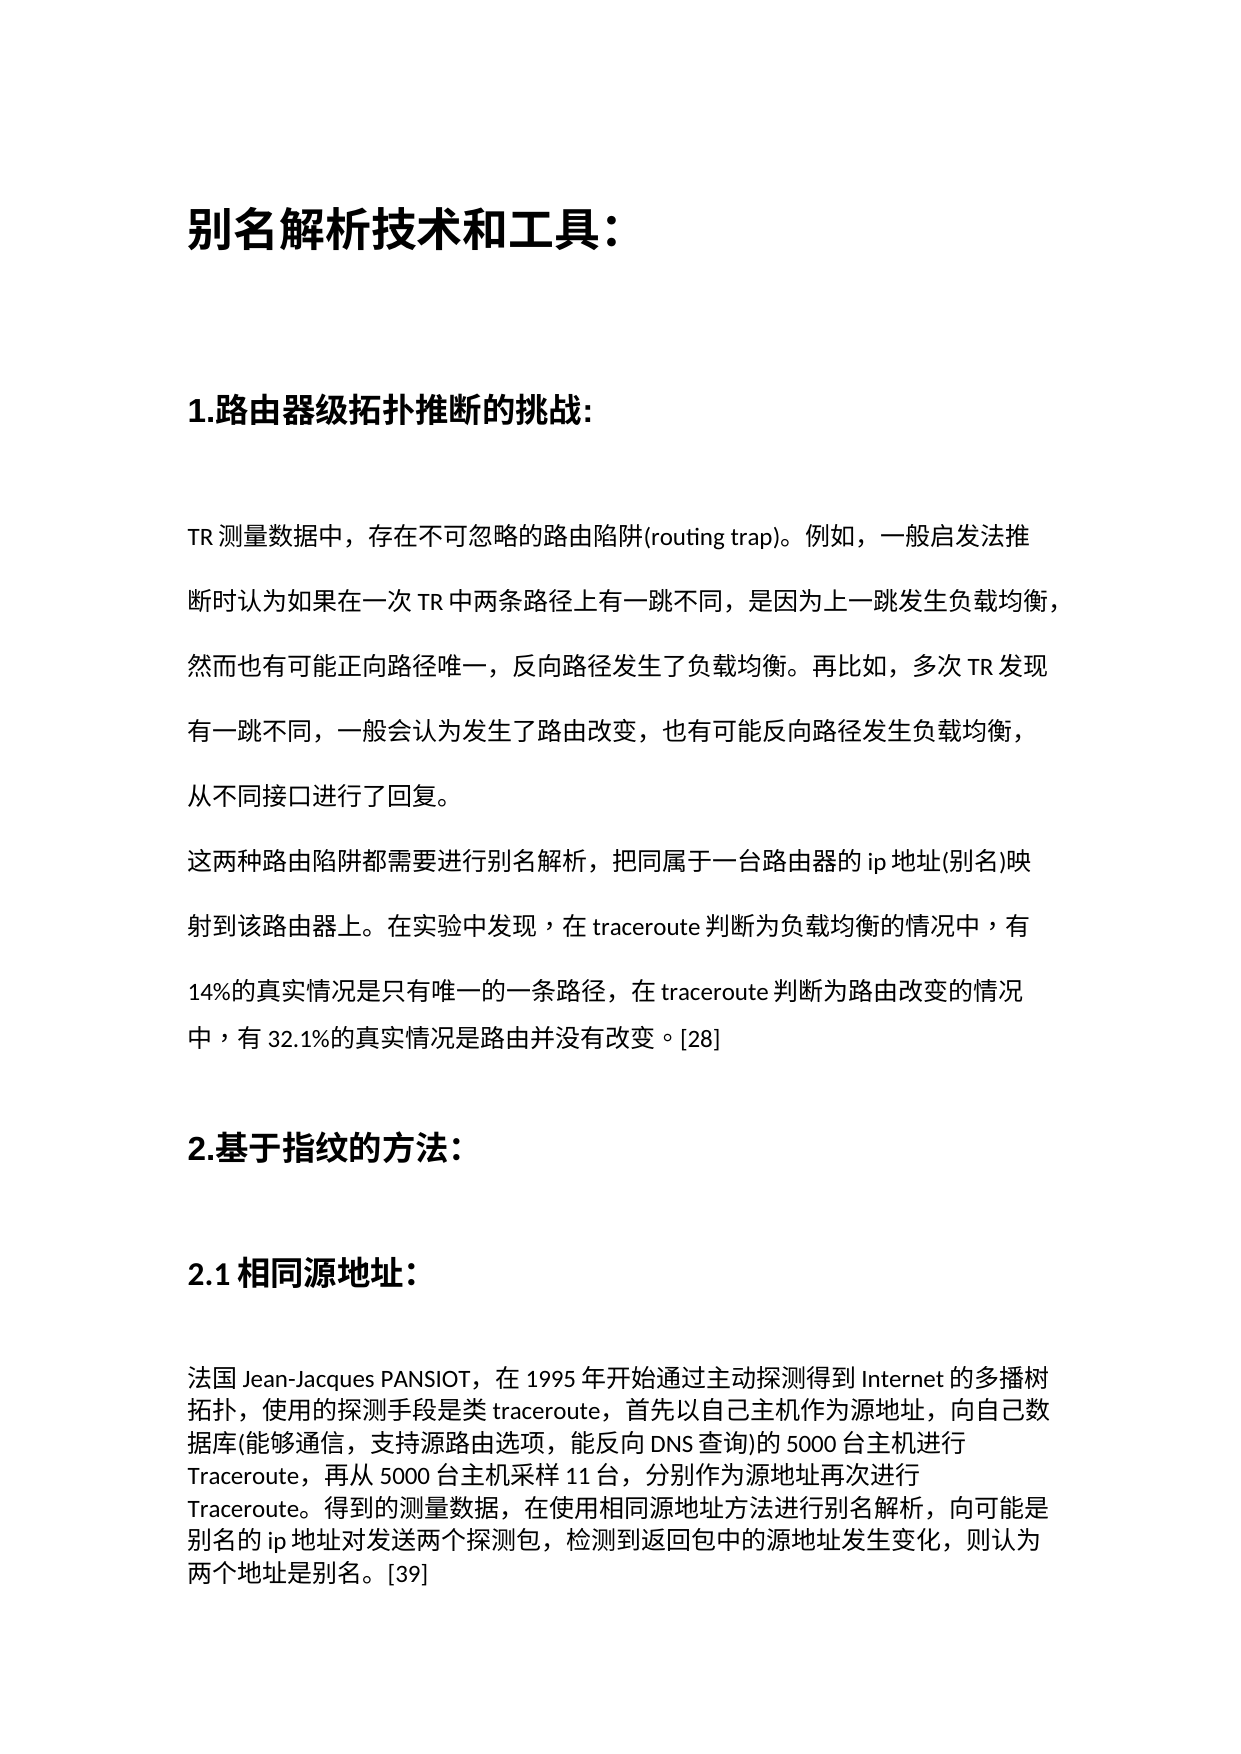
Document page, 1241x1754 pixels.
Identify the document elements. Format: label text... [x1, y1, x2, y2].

text TR测量数据中，存在不可忽略的路由陷阱(routing trap)。例如，一般启发法推断时认为如果在一次TR中两条路径上有一跳不同，是因为上一跳发生负载均衡，然而也有可能正向路径唯一，反向路径发生了负载均衡。再比如，多次TR发现有一跳不同，一般会认为发生了路由改变，也有可能反向路径发生负载均衡，从不同接口进行了回复。 [187, 502, 1053, 827]
subtitle 别名解析技术和工具： [187, 197, 1053, 262]
text 法国Jean-Jacques PANSIOT，在1995年开始通过主动探测得到Internet的多播树拓扑，使用的探测手段是类traceroute，首先以自己主机作为源地址，向自己数据库(能够通信，支持源路由选项，能反向DNS查询)的5000台主机进行Traceroute，再从5000台主机采样11台，分别作为源地址再次进行Traceroute。得到的测量数据，在使用相同源地址方法进行别名解析，向可能是别名的ip地址对发送两个探测包，检测到返回包中的源地址发生变化，则认为两个地址是别名。[39] [187, 1362, 1053, 1589]
subtitle 2.基于指纹的方法： [187, 1114, 1053, 1179]
subtitle 2.1相同源地址： [187, 1241, 1053, 1306]
subtitle 1.路由器级拓扑推断的挑战: [187, 375, 1053, 440]
text 这两种路由陷阱都需要进行别名解析，把同属于一台路由器的ip地址(别名)映射到该路由器上。在实验中发现，在traceroute判断为负载均衡的情况中，有14%的真实情况是只有唯一的一条路径，在traceroute判断为路由改变的情况中，有32.1%的真实情况是路由并没有改变。[28] [187, 827, 1053, 1054]
